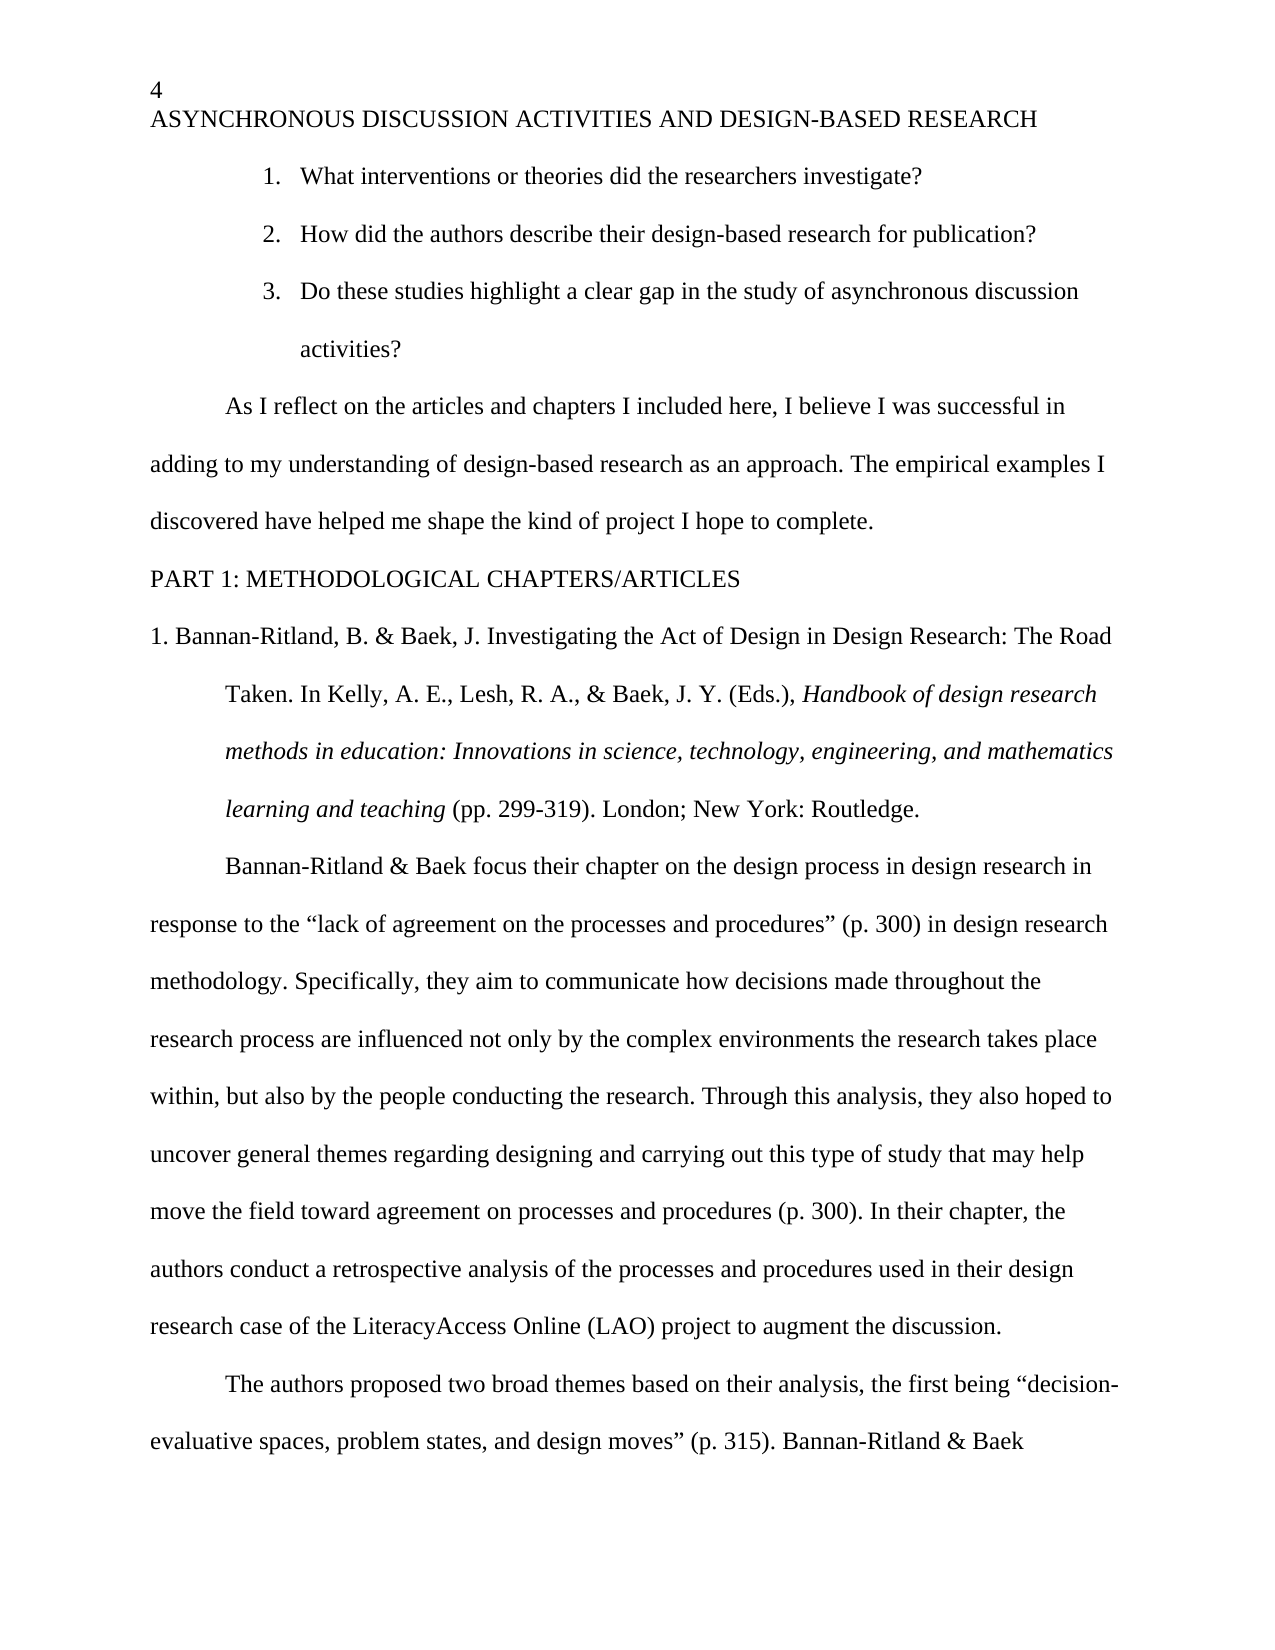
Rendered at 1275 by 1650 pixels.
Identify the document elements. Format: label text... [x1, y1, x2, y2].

text PART 1: METHODOLOGICAL CHAPTERS/ARTICLES [150, 564, 1125, 592]
text 1. Bannan-Ritland, B. & Baek, J. Investigating the Act of Design in Design Research: The Road Taken. In Kelly, A. E., Lesh, R. A., & Baek, J. Y. (Eds.), Handbook of design research methods in education: Innovations in science, technology, engineering, and mathematics learning and teaching (pp. 299-319). London; New York: Routledge. [150, 621, 1125, 822]
list What interventions or theories did the researchers investigate? [262, 161, 1125, 190]
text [150, 1369, 1125, 1455]
text As I reflect on the articles and chapters I included here, I believe I was successful in adding to my understanding of design-based research as an approach. The empirical examples I discovered have helped me shape the kind of project I hope to complete. [150, 391, 1125, 535]
list How did the authors describe their design-based research for publication? [262, 219, 1125, 247]
list Do these studies highlight a clear gap in the study of asynchronous discussion activities? [262, 276, 1125, 362]
text Bannan-Ritland & Baek focus their chapter on the design process in design research in response to the “lack of agreement on the processes and procedures” (p. 300) in design research methodology. Specifically, they aim to communicate how decisions made throughout the research process are influenced not only by the complex environments the research takes place within, but also by the people conducting the research. Through this analysis, they also hoped to uncover general themes regarding designing and carrying out this type of study that may help move the field toward agreement on processes and procedures (p. 300). In their chapter, the authors conduct a retrospective analysis of the processes and procedures used in their design research case of the LiteracyAccess Online (LAO) project to augment the discussion. [150, 851, 1125, 1340]
